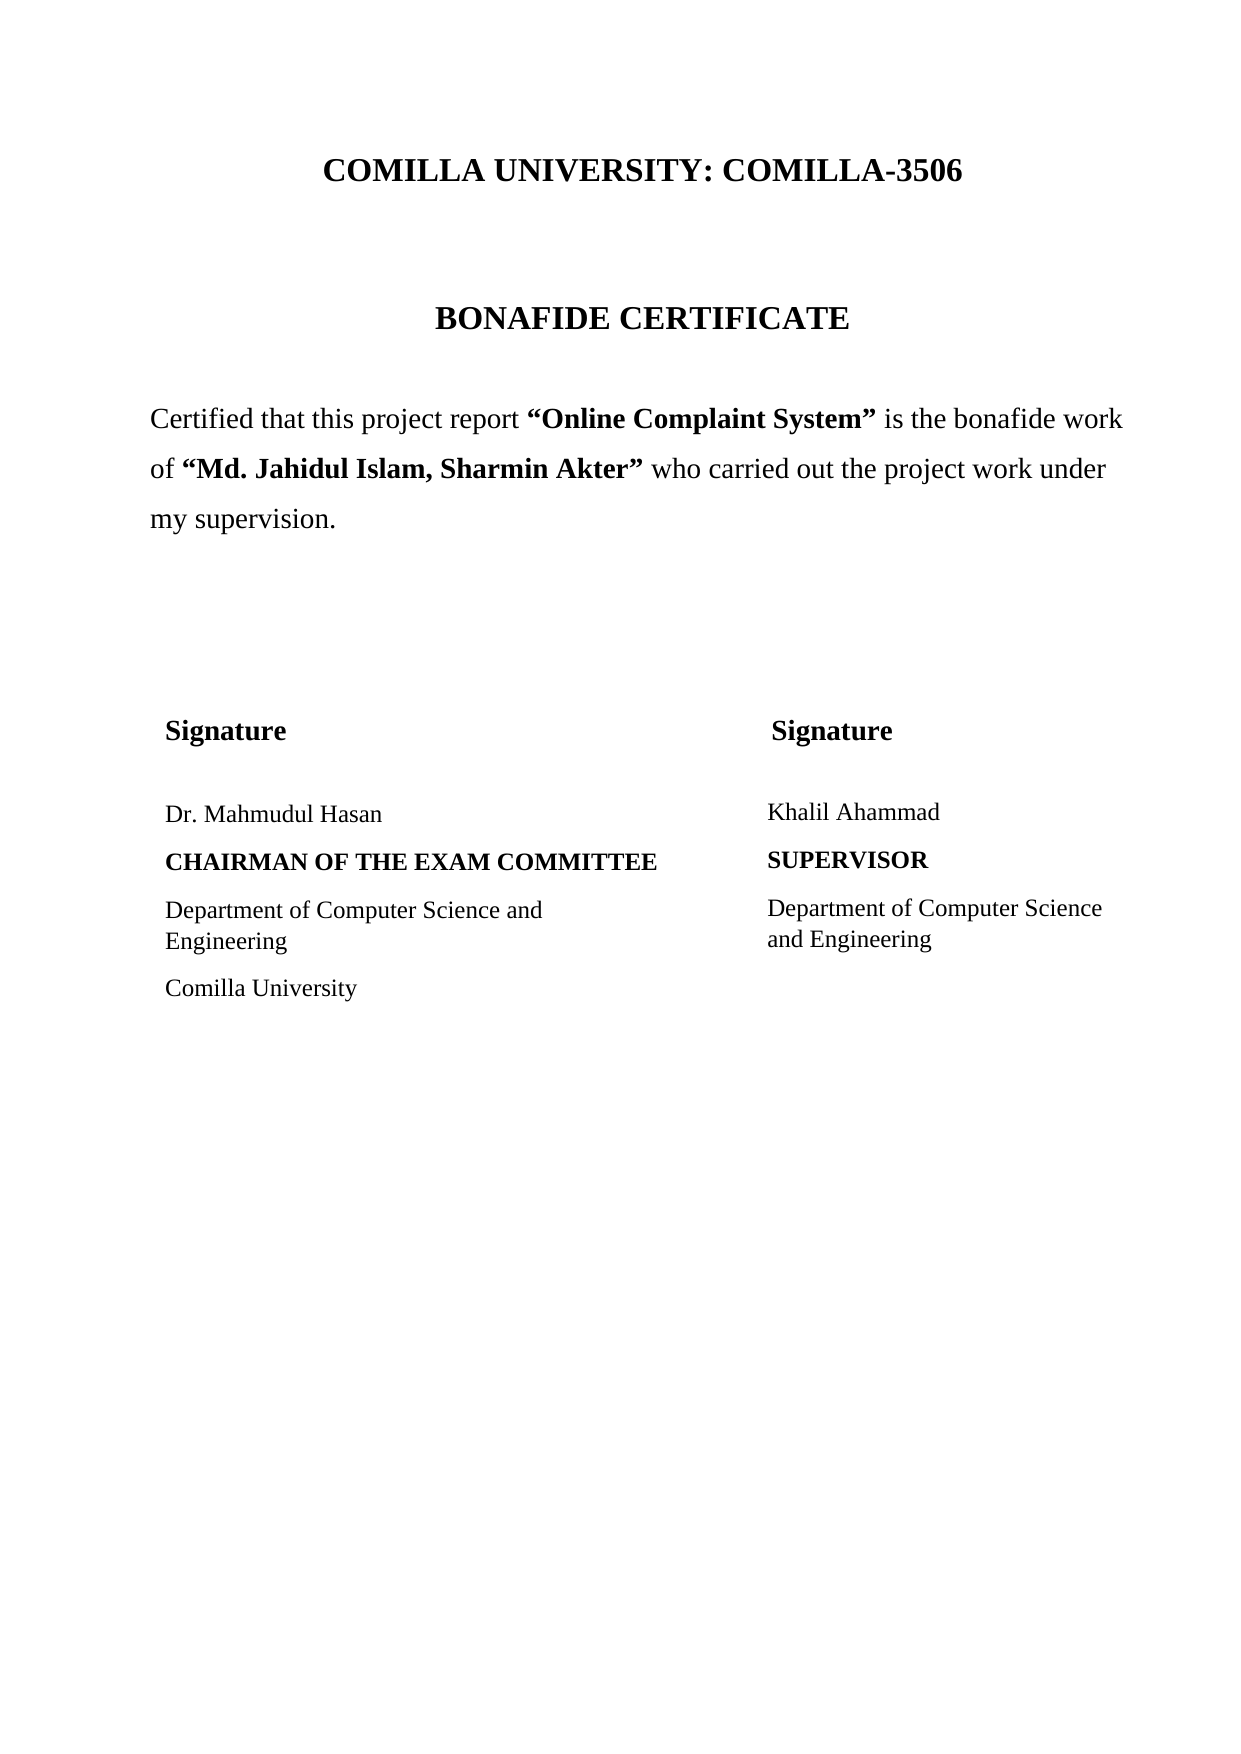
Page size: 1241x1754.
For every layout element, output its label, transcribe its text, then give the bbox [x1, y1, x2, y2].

text BONAFIDE CERTIFICATE [150, 298, 1135, 337]
text COMILLA UNIVERSITY: COMILLA-3506 [150, 150, 1135, 188]
text Certified that this project report “Online Complaint System” is the bonafide work of “Md. Jahidul Islam, Sharmin Akter” who carried out the project work under my supervision. [150, 401, 1135, 535]
